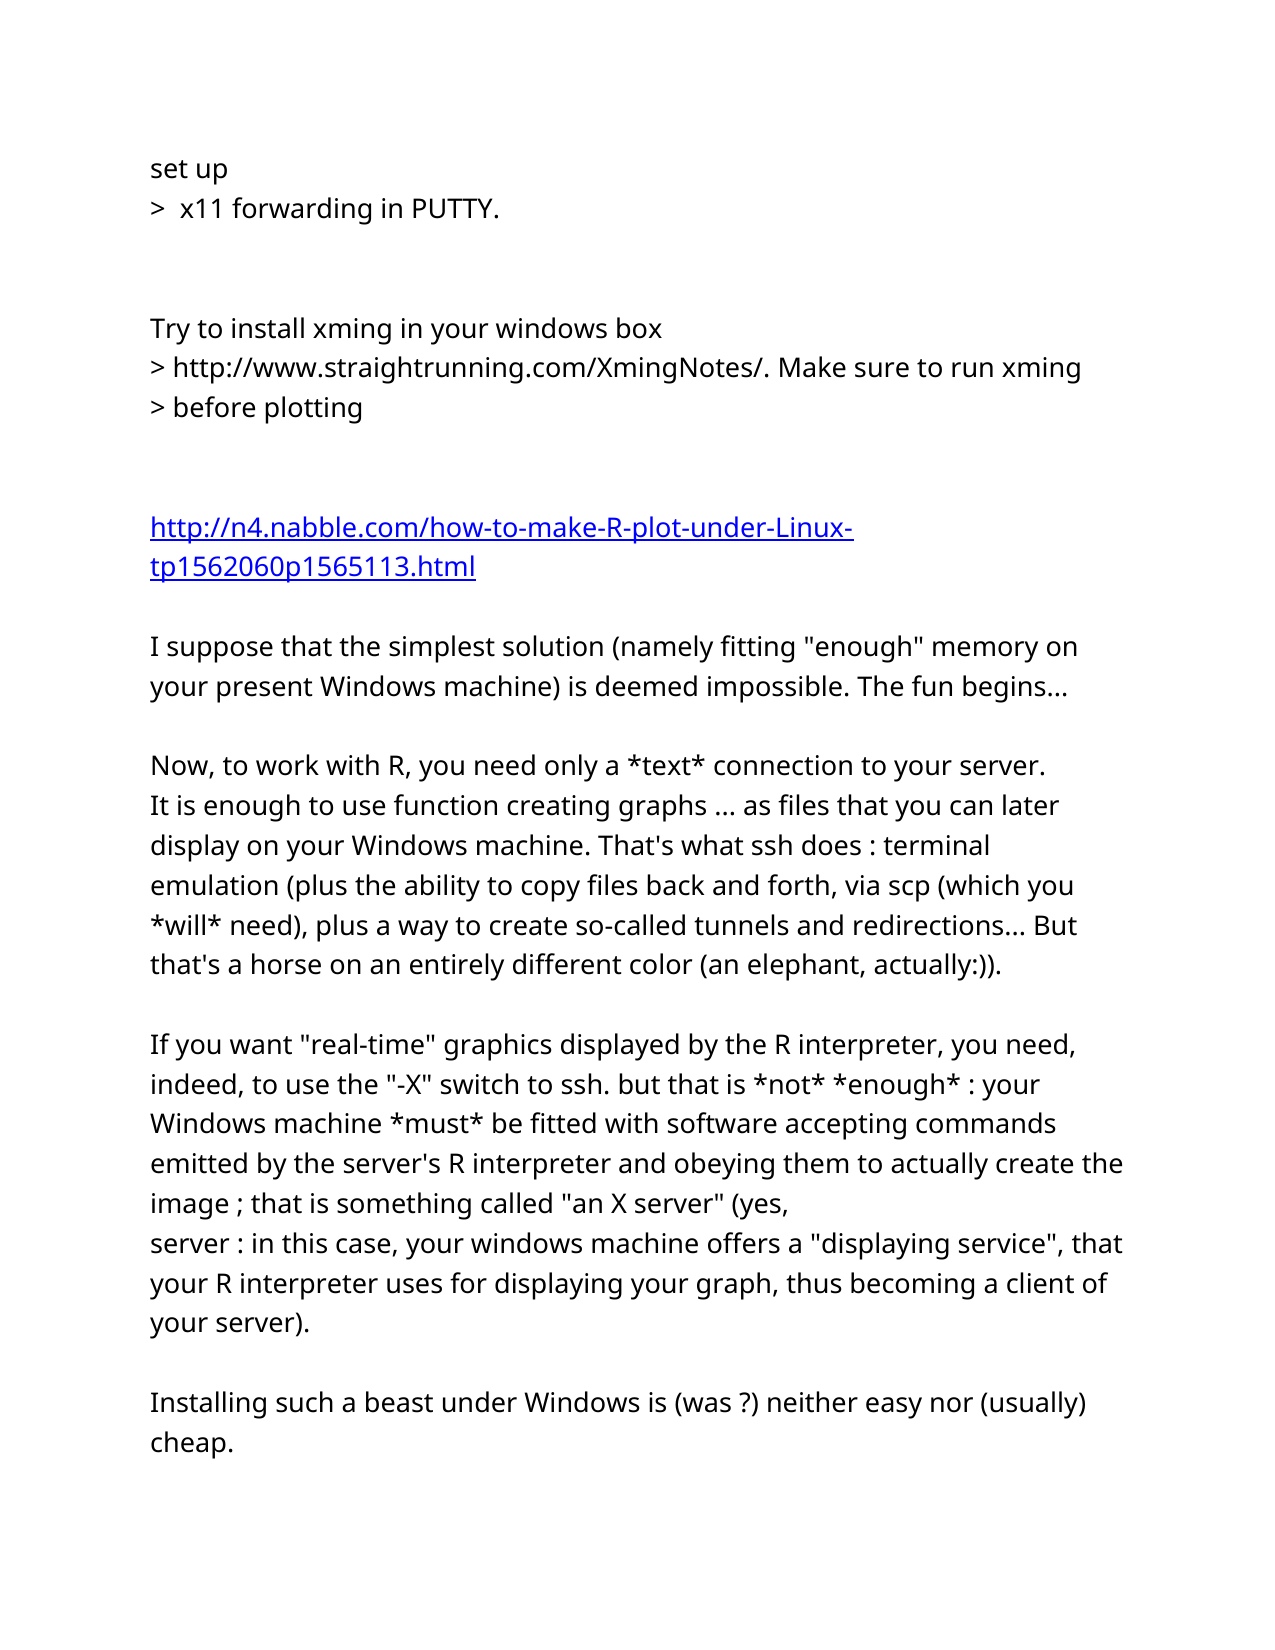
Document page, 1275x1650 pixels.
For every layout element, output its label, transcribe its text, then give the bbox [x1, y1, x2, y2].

text Try to install xming in your windows box [150, 309, 1125, 346]
text > http://www.straightrunning.com/XmingNotes/. Make sure to run xming [150, 349, 1125, 386]
text Installing such a beast under Windows is (was ?) neither easy nor (usually) cheap. [150, 1383, 1125, 1460]
text If you want "real-time" graphics displayed by the R interpreter, you need, indeed, to use the "-X" switch to ssh. but that is *not* *enough* : your Windows machine *must* be fitted with software accepting commands emitted by the server's R interpreter and obeying them to actually create the image ; that is something called "an X server" (yes, [150, 1025, 1125, 1221]
text > x11 forwarding in PUTTY. [150, 190, 1125, 227]
text I suppose that the simplest solution (namely fitting "enough" memory on your present Windows machine) is deemed impossible. The fun begins... [150, 627, 1125, 704]
text set up [150, 150, 1125, 187]
text > before plotting [150, 389, 1125, 426]
text server : in this case, your windows machine offers a "displaying service", that your R interpreter uses for displaying your graph, thus becoming a client of your server). [150, 1224, 1125, 1341]
text It is enough to use function creating graphs ... as files that you can later display on your Windows machine. That's what ssh does : terminal emulation (plus the ability to copy files back and forth, via scp (which you *will* need), plus a way to create so-called tunnels and redirections... But that's a horse on an entirely different color (an elephant, actually:)). [150, 787, 1125, 983]
text http://n4.nabble.com/how-to-make-R-plot-under-Linux-tp1562060p1565113.html [150, 508, 1125, 585]
text Now, to work with R, you need only a *text* connection to your server. [150, 747, 1125, 784]
